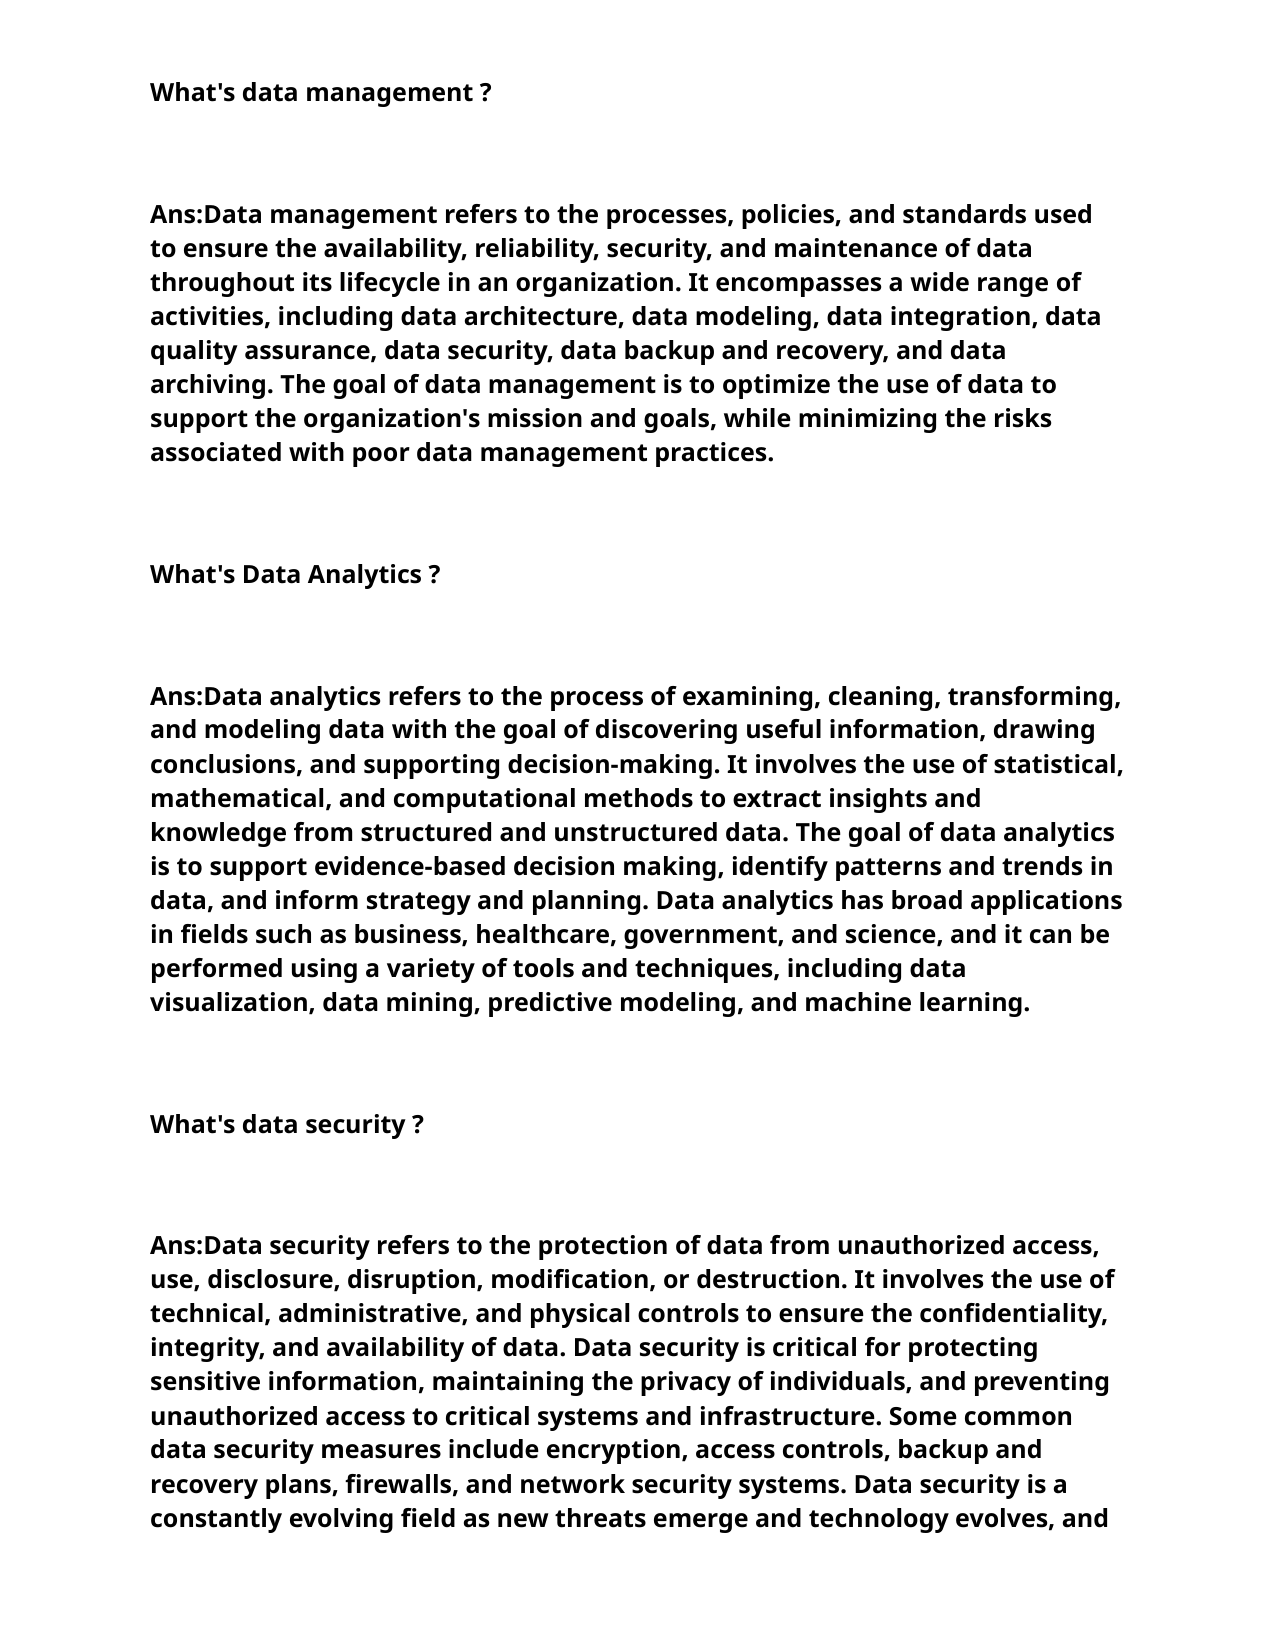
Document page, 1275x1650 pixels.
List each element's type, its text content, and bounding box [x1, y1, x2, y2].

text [150, 1228, 1125, 1534]
text Ans:Data analytics refers to the process of examining, cleaning, transforming, and modeling data with the goal of discovering useful information, drawing conclusions, and supporting decision-making. It involves the use of statistical, mathematical, and computational methods to extract insights and knowledge from structured and unstructured data. The goal of data analytics is to support evidence-based decision making, identify patterns and trends in data, and inform strategy and planning. Data analytics has broad applications in fields such as business, healthcare, government, and science, and it can be performed using a variety of tools and techniques, including data visualization, data mining, predictive modeling, and machine learning. [150, 678, 1125, 1019]
text What's data management ? [150, 75, 1125, 109]
text Ans:Data management refers to the processes, policies, and standards used to ensure the availability, reliability, security, and maintenance of data throughout its lifecycle in an organization. It encompasses a wide range of activities, including data architecture, data modeling, data integration, data quality assurance, data security, data backup and recovery, and data archiving. The goal of data management is to optimize the use of data to support the organization's mission and goals, while minimizing the risks associated with poor data management practices. [150, 197, 1125, 469]
text What's data security ? [150, 1106, 1125, 1140]
text What's Data Analytics ? [150, 557, 1125, 591]
